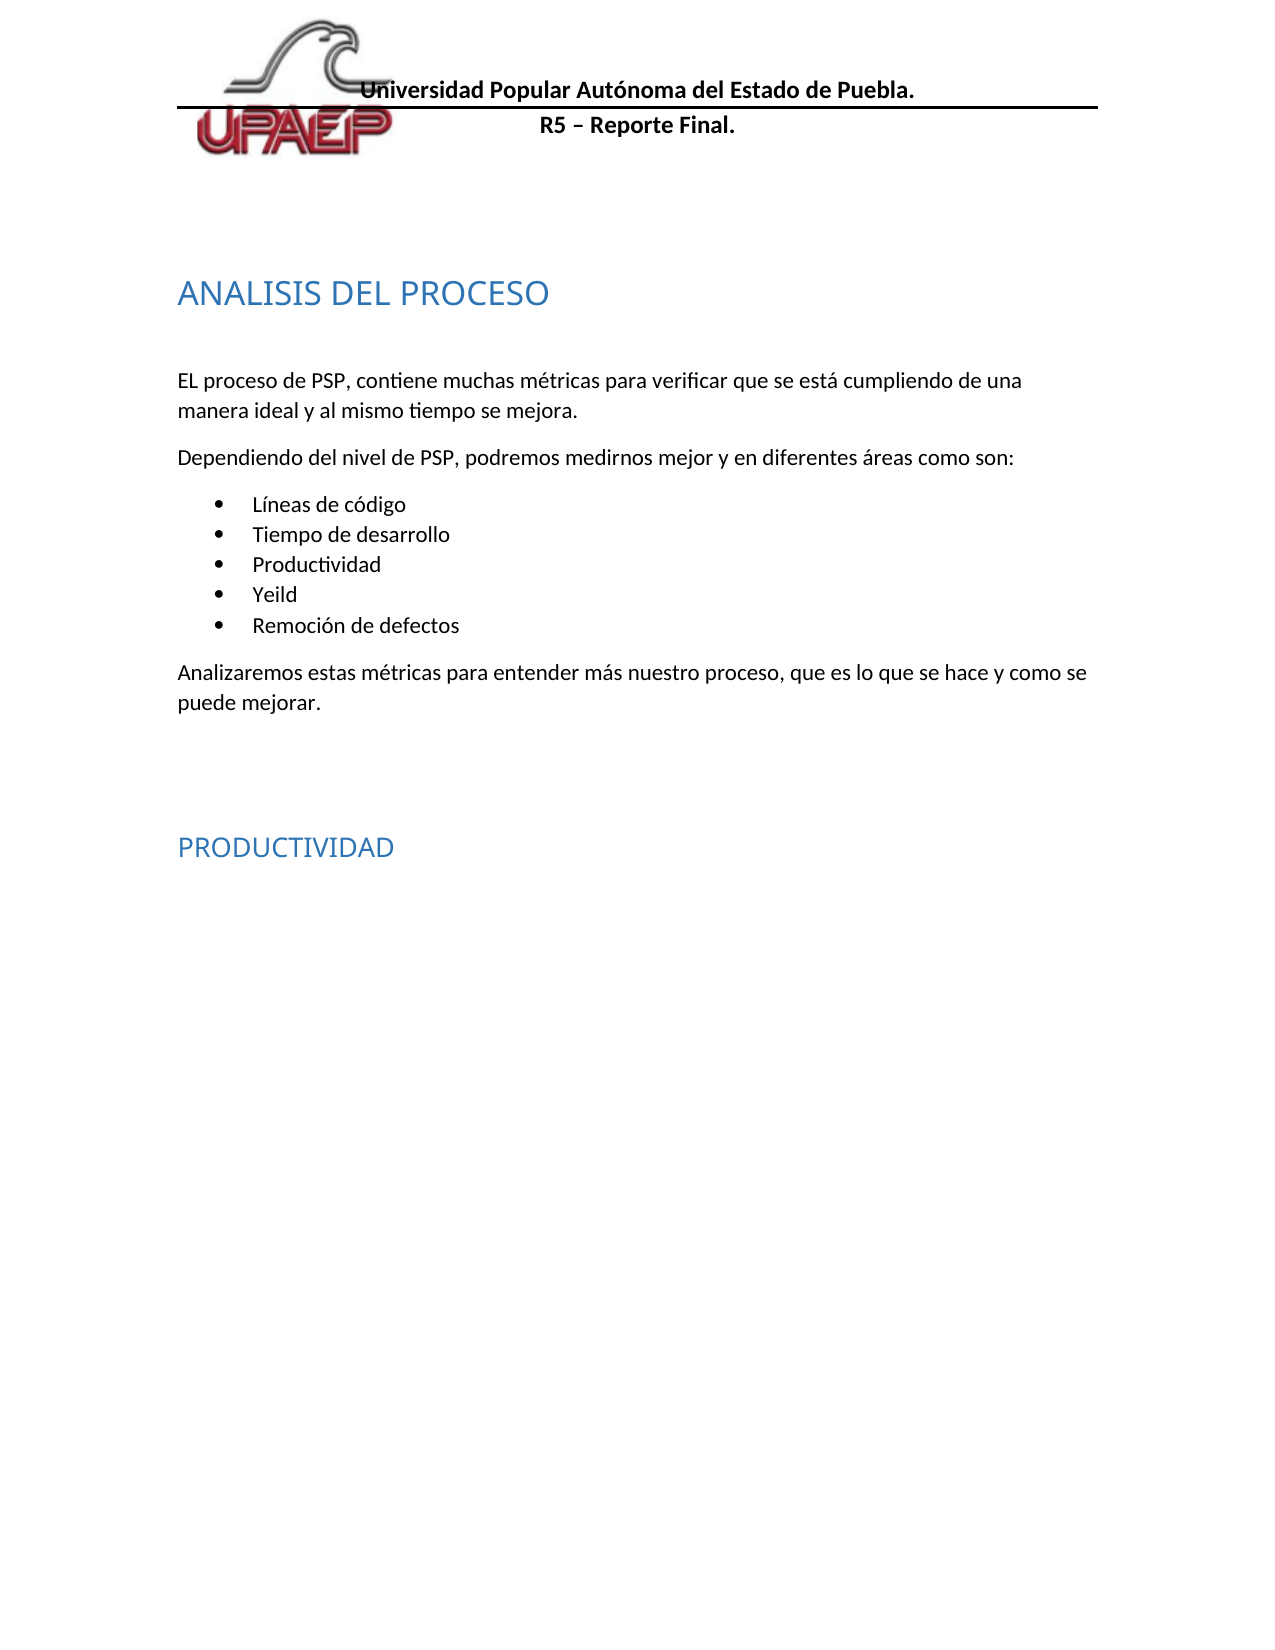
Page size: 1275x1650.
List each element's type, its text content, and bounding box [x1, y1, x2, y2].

list Tiempo de desarrollo [215, 520, 1098, 548]
picture [197, 11, 417, 106]
list Productividad [215, 550, 1098, 578]
text EL proceso de PSP, contiene muchas métricas para verificar que se está cumpliendo de una manera ideal y al mismo tiempo se mejora. [177, 366, 1098, 424]
list Remoción de defectos [215, 611, 1098, 639]
text Dependiendo del nivel de PSP, podremos medirnos mejor y en diferentes áreas como son: [177, 443, 1098, 471]
picture [197, 109, 417, 162]
subtitle PRODUCTIVIDAD [177, 828, 1098, 865]
text Analizaremos estas métricas para entender más nuestro proceso, que es lo que se hace y como se puede mejorar. [177, 658, 1098, 716]
list Líneas de código [215, 490, 1098, 518]
list Yeild [215, 581, 1098, 608]
subtitle ANALISIS DEL PROCESO [177, 270, 1098, 316]
